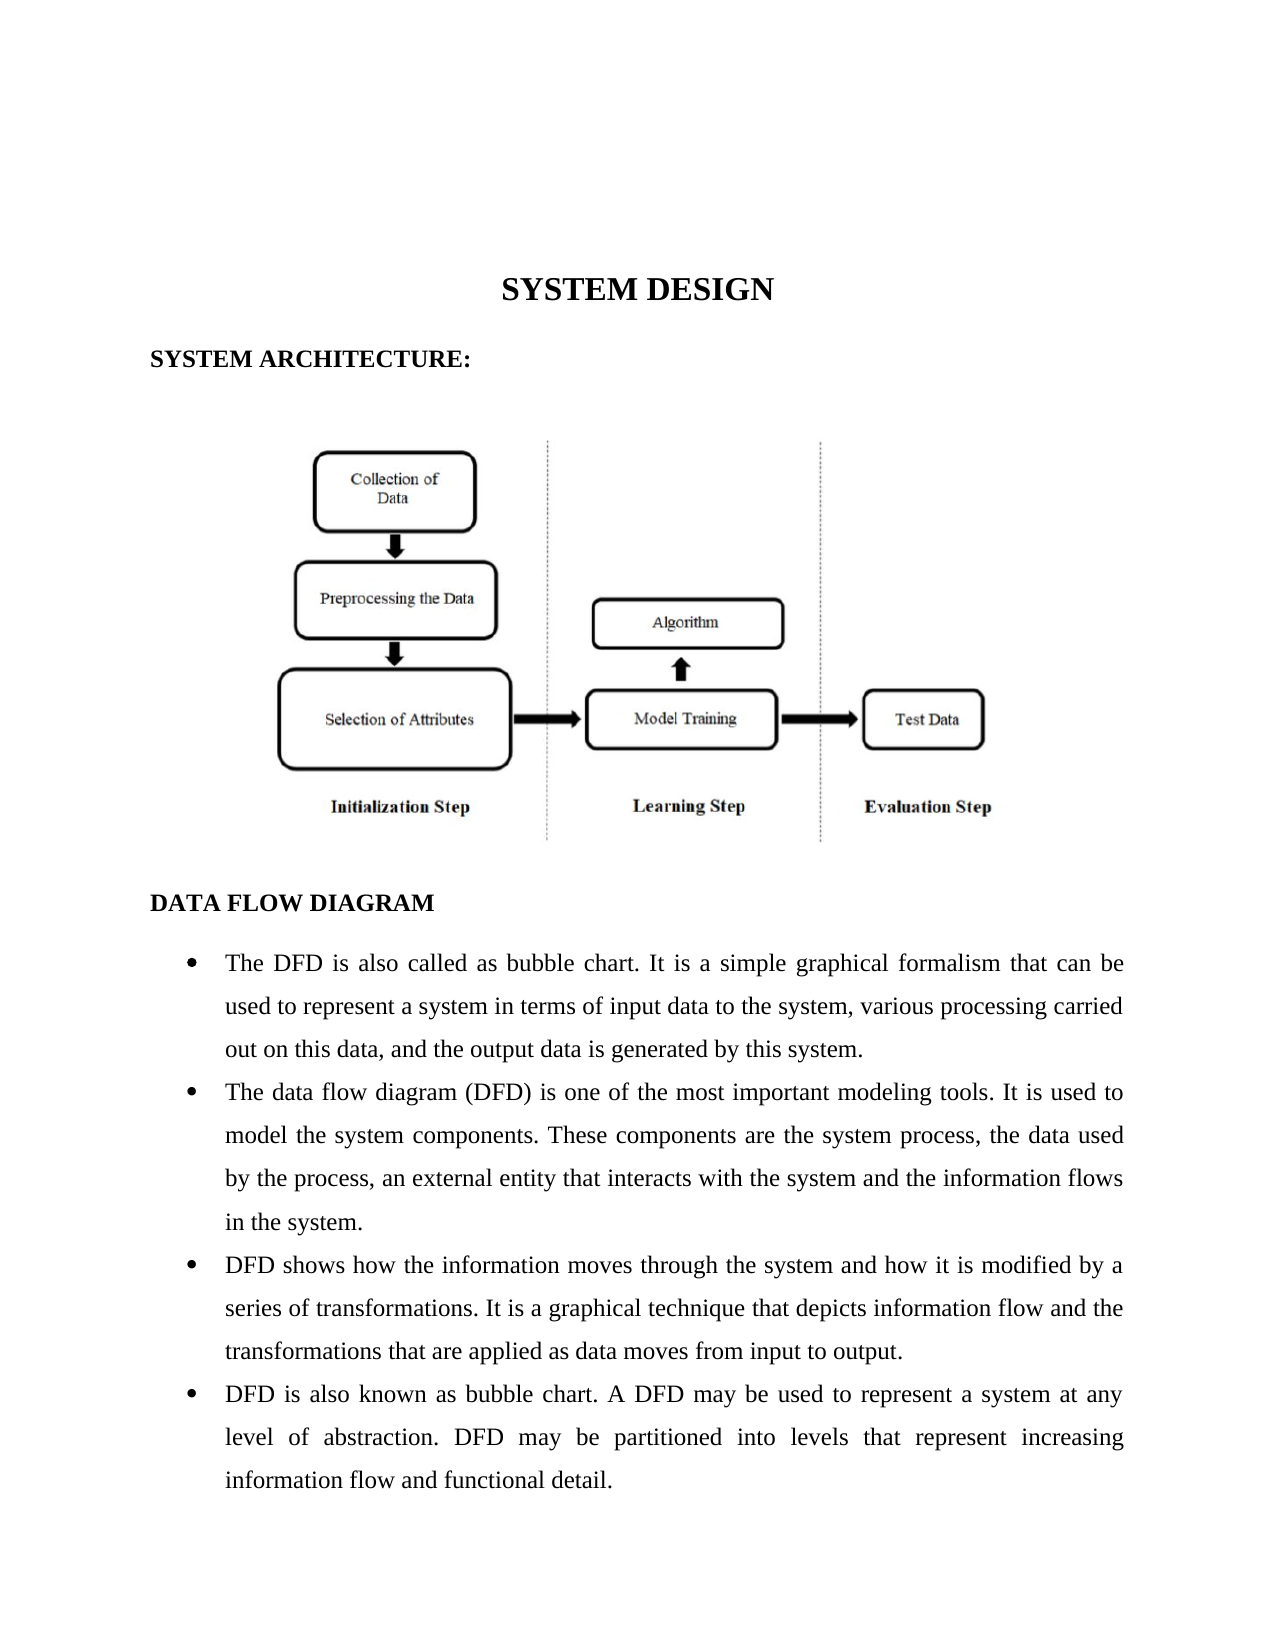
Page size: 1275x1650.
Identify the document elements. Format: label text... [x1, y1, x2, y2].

text DATA FLOW DIAGRAM [150, 888, 1125, 917]
list The data flow diagram (DFD) is one of the most important modeling tools. It is used to model the system components. These components are the system process, the data used by the process, an external entity that interacts with the system and the information flows in the system. [187, 1077, 1125, 1235]
list The DFD is also called as bubble chart. It is a simple graphical formalism that can be used to represent a system in terms of input data to the system, various processing carried out on this data, and the output data is generated by this system. [187, 948, 1125, 1063]
picture [251, 403, 1024, 858]
text SYSTEM ARCHITECTURE: [150, 344, 1125, 372]
list DFD shows how the information moves through the system and how it is modified by a series of transformations. It is a graphical technique that depicts information flow and the transformations that are applied as data moves from input to output. [187, 1250, 1125, 1365]
list DFD is also known as bubble chart. A DFD may be used to represent a system at any level of abstraction. DFD may be partitioned into levels that represent increasing information flow and functional detail. [187, 1379, 1125, 1494]
text SYSTEM DESIGN [150, 269, 1125, 308]
